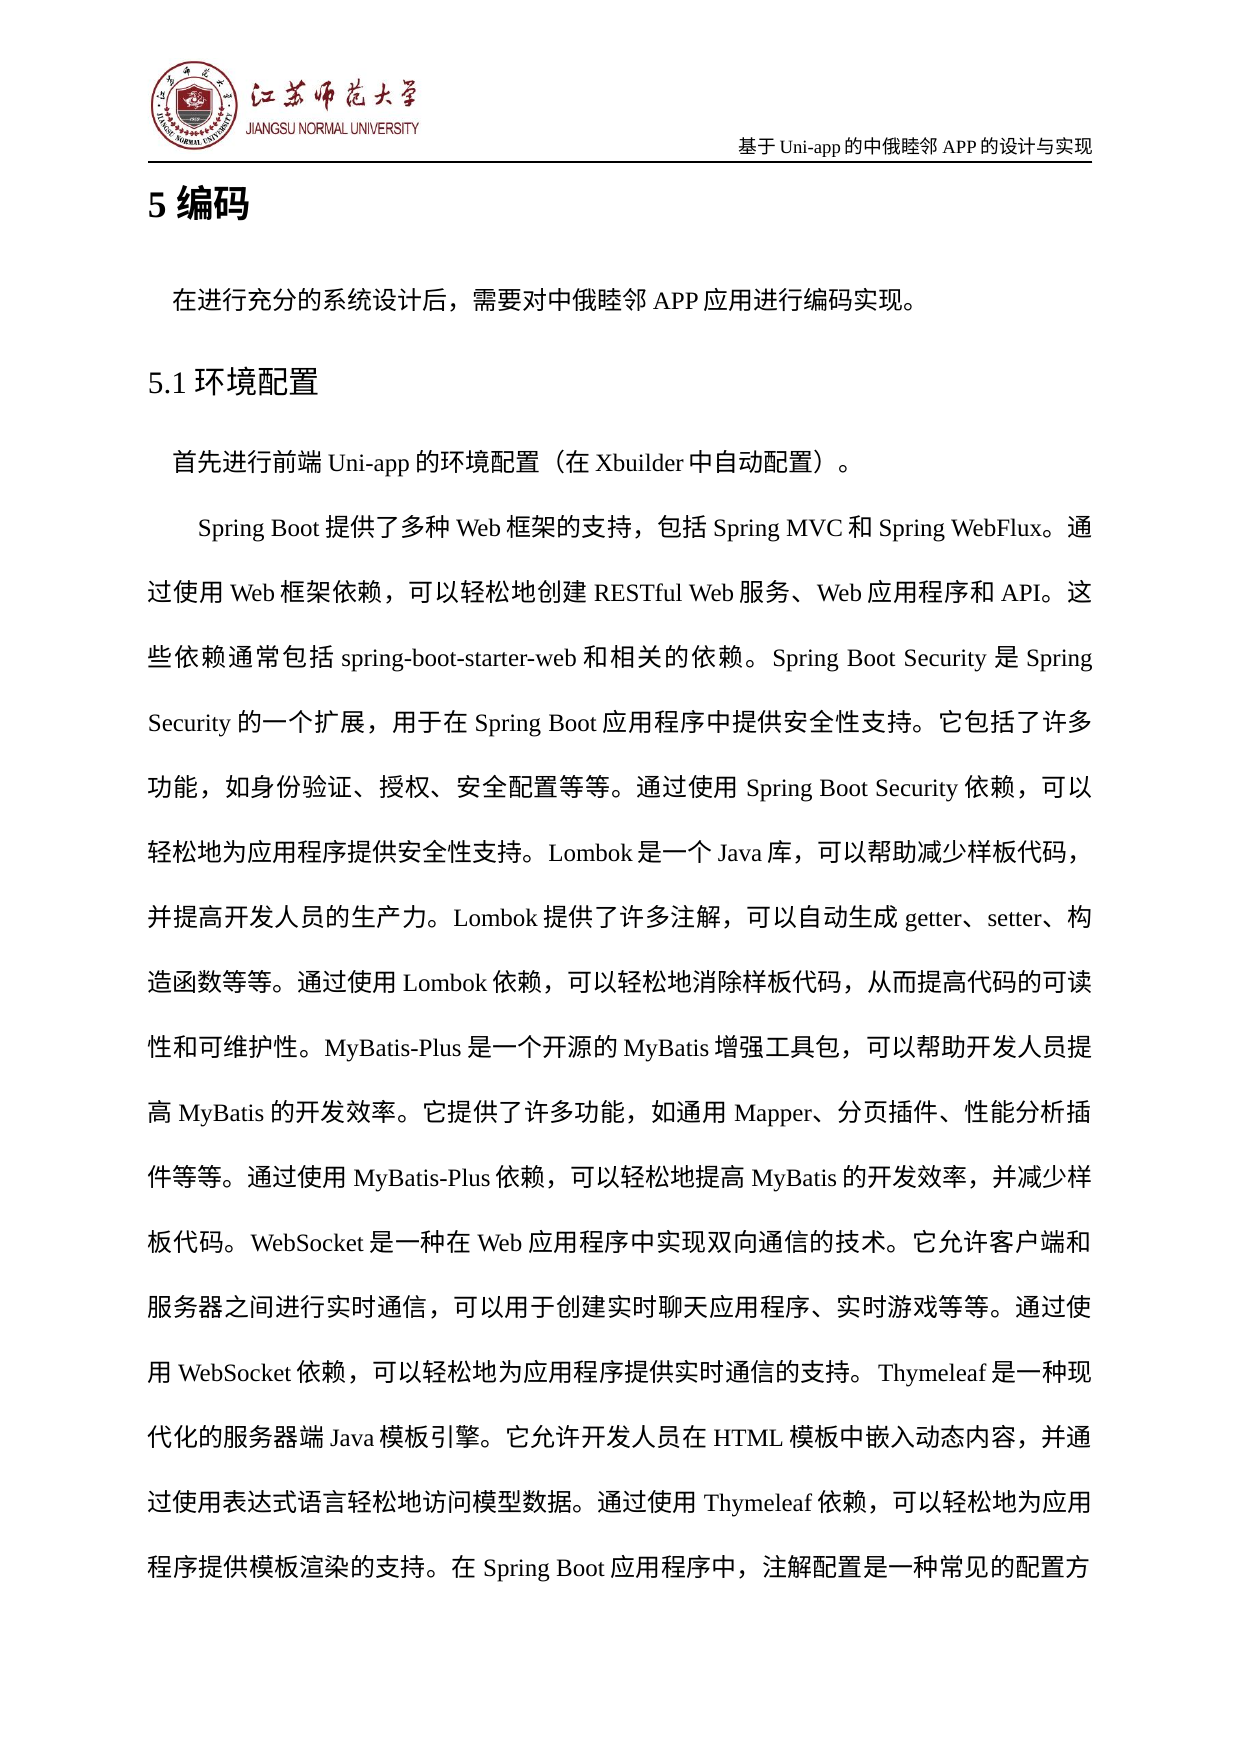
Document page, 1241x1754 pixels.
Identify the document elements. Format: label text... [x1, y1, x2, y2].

subtitle 5.1 环境配置 [148, 347, 1092, 412]
text 在进行充分的系统设计后，需要对中俄睦邻APP应用进行编码实现。 [148, 266, 1092, 331]
picture [147, 58, 436, 154]
subtitle 5 编码 [148, 168, 1092, 233]
text 首先进行前端Uni-app的环境配置（在Xbuilder中自动配置）。 [148, 428, 1092, 493]
